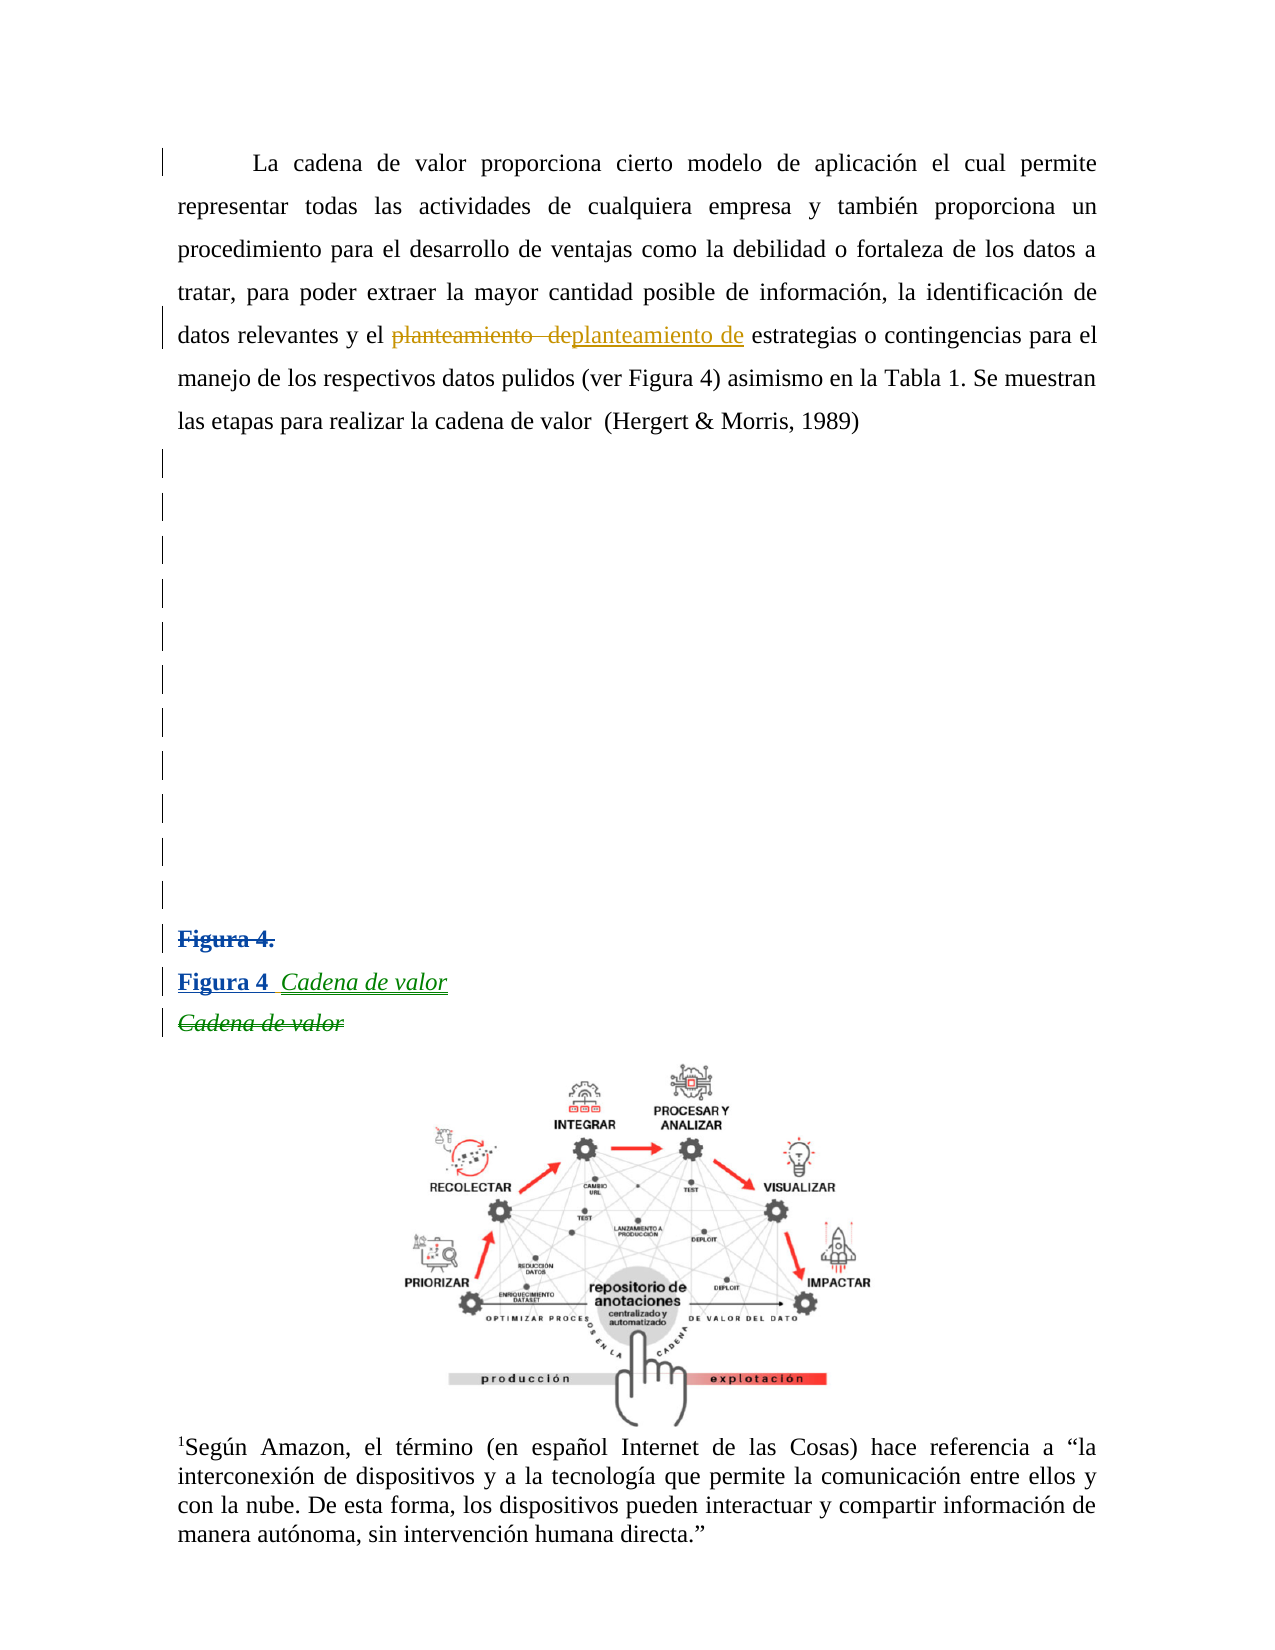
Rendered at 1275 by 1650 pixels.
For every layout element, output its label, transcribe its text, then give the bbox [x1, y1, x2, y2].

text La cadena de valor proporciona cierto modelo de aplicación el cual permite representar todas las actividades de cualquiera empresa y también proporciona un procedimiento para el desarrollo de ventajas como la debilidad o fortaleza de los datos a tratar, para poder extraer la mayor cantidad posible de información, la identificación de datos relevantes y el estrategias o contingencias para el manejo de los respectivos datos pulidos (ver Figura 4) asimismo en la Tabla 1. Se muestran las etapas para realizar la cadena de valor [177, 148, 1098, 435]
picture [393, 1051, 882, 1438]
